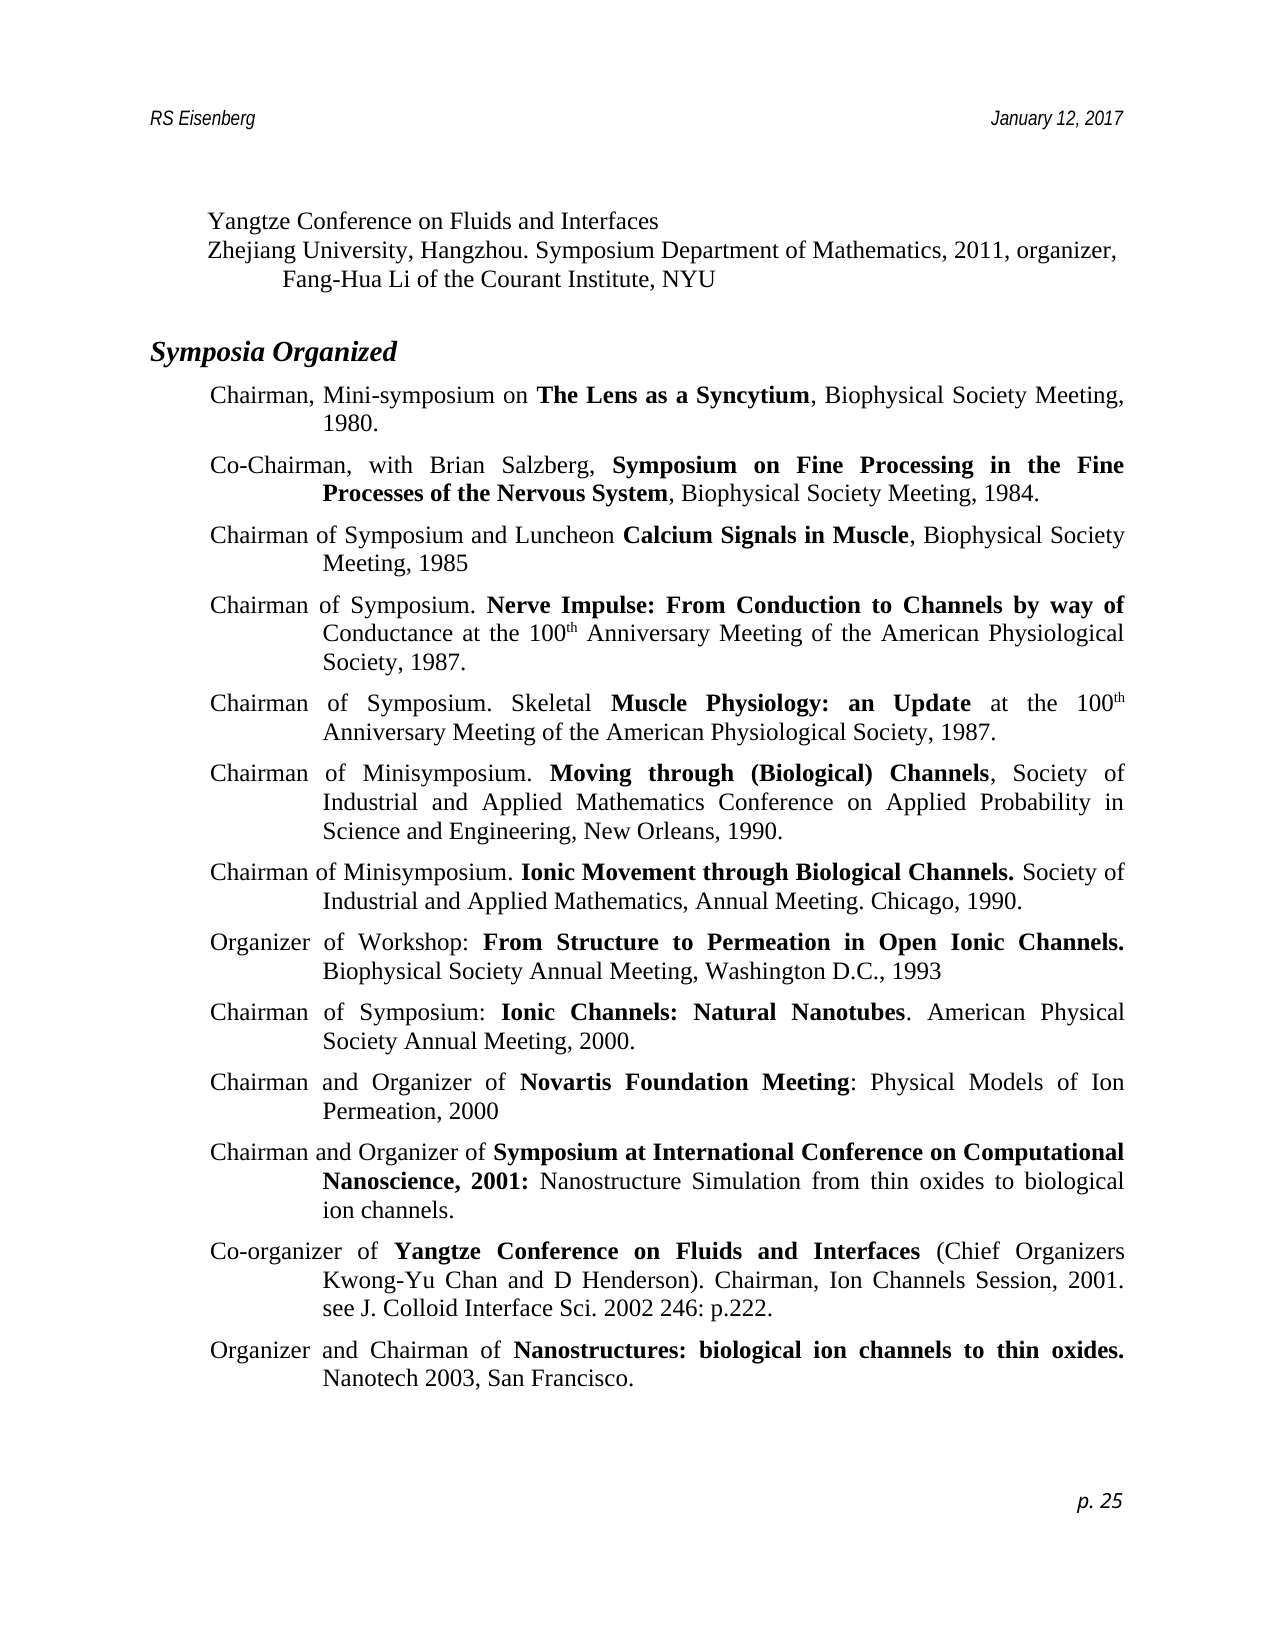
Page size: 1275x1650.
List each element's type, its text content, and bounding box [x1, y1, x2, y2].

text Chairman of Symposium and Luncheon Calcium Signals in Muscle, Biophysical Society Meeting, 1985 [210, 520, 1125, 577]
text Chairman of Symposium. Skeletal Muscle Physiology: an Update at the 100th Anniversary Meeting of the American Physiological Society, 1987. [210, 688, 1125, 746]
text Chairman of Symposium: Ionic Channels: Natural Nanotubes. American Physical Society Annual Meeting, 2000. [210, 997, 1125, 1055]
text Chairman and Organizer of Symposium at International Conference on Computational Nanoscience, 2001: Nanostructure Simulation from thin oxides to biological ion channels. [210, 1137, 1125, 1223]
text Chairman of Minisymposium. Moving through (Biological) Channels, Society of Industrial and Applied Mathematics Conference on Applied Probability in Science and Engineering, New Orleans, 1990. [210, 758, 1125, 845]
text Co-Chairman, with Brian Salzberg, Symposium on Fine Processing in the Fine Processes of the Nervous System, Biophysical Society Meeting, 1984. [210, 450, 1125, 507]
text Chairman of Minisymposium. Ionic Movement through Biological Channels. Society of Industrial and Applied Mathematics, Annual Meeting. Chicago, 1990. [210, 857, 1125, 915]
text Yangtze Conference on Fluids and Interfaces [207, 206, 1125, 235]
text Chairman of Symposium. Nerve Impulse: From Conduction to Channels by way of Conductance at the 100th Anniversary Meeting of the American Physiological Society, 1987. [210, 590, 1125, 676]
text Chairman, Mini-symposium on The Lens as a Syncytium, Biophysical Society Meeting, 1980. [210, 380, 1125, 437]
text Organizer of Workshop: From Structure to Permeation in Open Ionic Channels. Biophysical Society Annual Meeting, Washington D.C., 1993 [210, 927, 1125, 985]
text Chairman and Organizer of Novartis Foundation Meeting: Physical Models of Ion Permeation, 2000 [210, 1067, 1125, 1125]
text Organizer and Chairman of Nanostructures: biological ion channels to thin oxides. Nanotech 2003, San Francisco. [210, 1335, 1125, 1392]
text Symposia Organized [150, 334, 1125, 367]
text Co-organizer of Yangtze Conference on Fluids and Interfaces (Chief Organizers Kwong-Yu Chan and D Henderson). Chairman, Ion Channels Session, 2001. see J. Colloid Interface Sci. 2002 246: p.222. [210, 1236, 1125, 1322]
text Zhejiang University, Hangzhou. Symposium Department of Mathematics, 2011, organizer, Fang-Hua Li of the Courant Institute, NYU [207, 235, 1125, 292]
